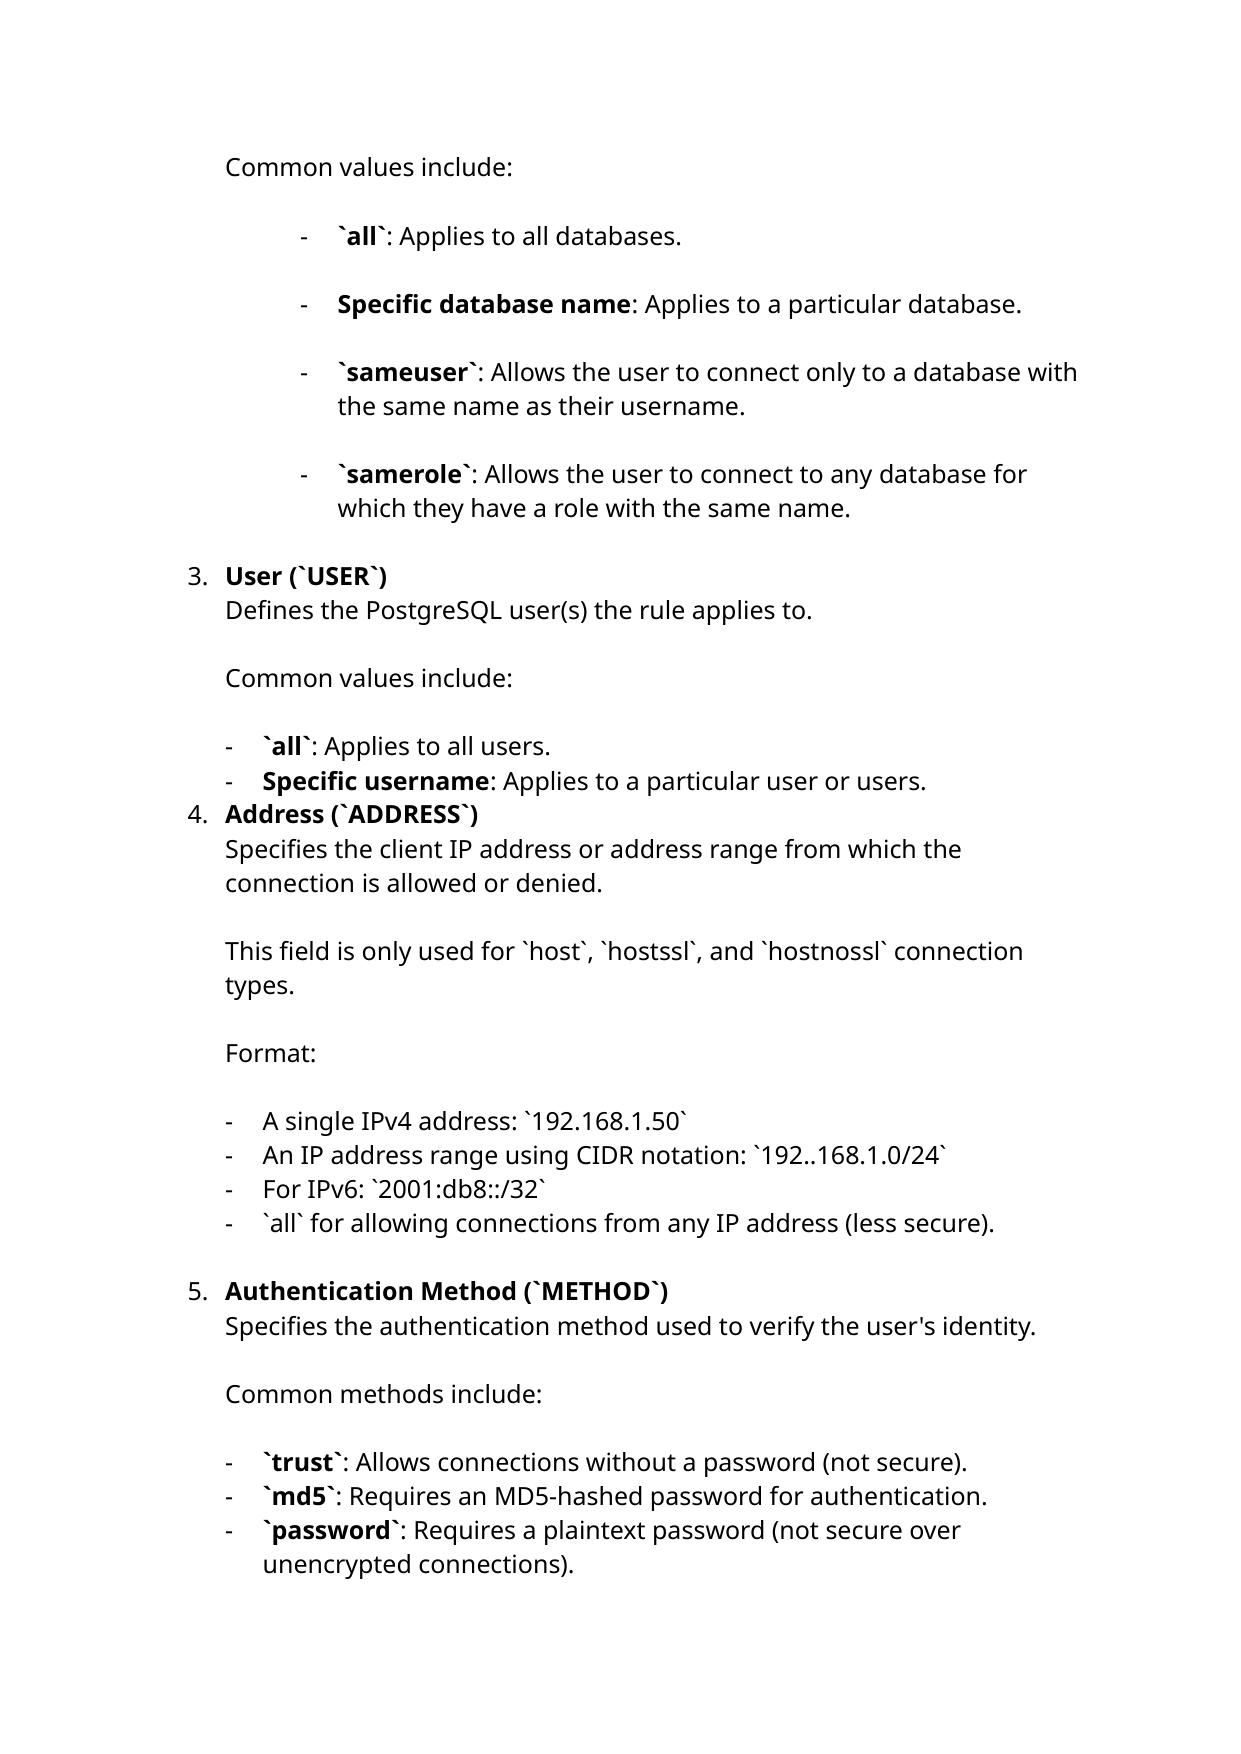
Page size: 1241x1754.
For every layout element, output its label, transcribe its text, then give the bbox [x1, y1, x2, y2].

list Specifies the authentication method used to verify the user's identity. [225, 1308, 1090, 1342]
list Common methods include: [225, 1376, 1090, 1410]
list Common values include: [225, 150, 1090, 184]
list Authentication Method (`METHOD`) [187, 1274, 1090, 1308]
list Specific username: Applies to a particular user or users. [225, 763, 1090, 797]
list This field is only used for `host`, `hostssl`, and `hostnossl` connection types. [225, 933, 1090, 1002]
list Address (`ADDRESS`) [187, 797, 1090, 831]
list User (`USER`) [187, 559, 1090, 593]
list `all`: Applies to all databases. [300, 218, 1090, 252]
list `trust`: Allows connections without a password (not secure). [225, 1444, 1090, 1478]
list Format: [225, 1036, 1090, 1070]
list Common values include: [225, 661, 1090, 695]
list An IP address range using CIDR notation: `192..168.1.0/24` [225, 1138, 1090, 1172]
list `password`: Requires a plaintext password (not secure over unencrypted connections). [225, 1512, 1090, 1581]
list Specific database name: Applies to a particular database. [300, 286, 1090, 320]
list A single IPv4 address: `192.168.1.50` [225, 1104, 1090, 1138]
list `all` for allowing connections from any IP address (less secure). [225, 1206, 1090, 1240]
list `sameuser`: Allows the user to connect only to a database with the same name as their username. [300, 354, 1090, 422]
list Defines the PostgreSQL user(s) the rule applies to. [225, 593, 1090, 627]
list For IPv6: `2001:db8::/32` [225, 1172, 1090, 1206]
list `md5`: Requires an MD5-hashed password for authentication. [225, 1478, 1090, 1512]
list `samerole`: Allows the user to connect to any database for which they have a role with the same name. [300, 457, 1090, 525]
list Specifies the client IP address or address range from which the connection is allowed or denied. [225, 831, 1090, 899]
list `all`: Applies to all users. [225, 729, 1090, 763]
